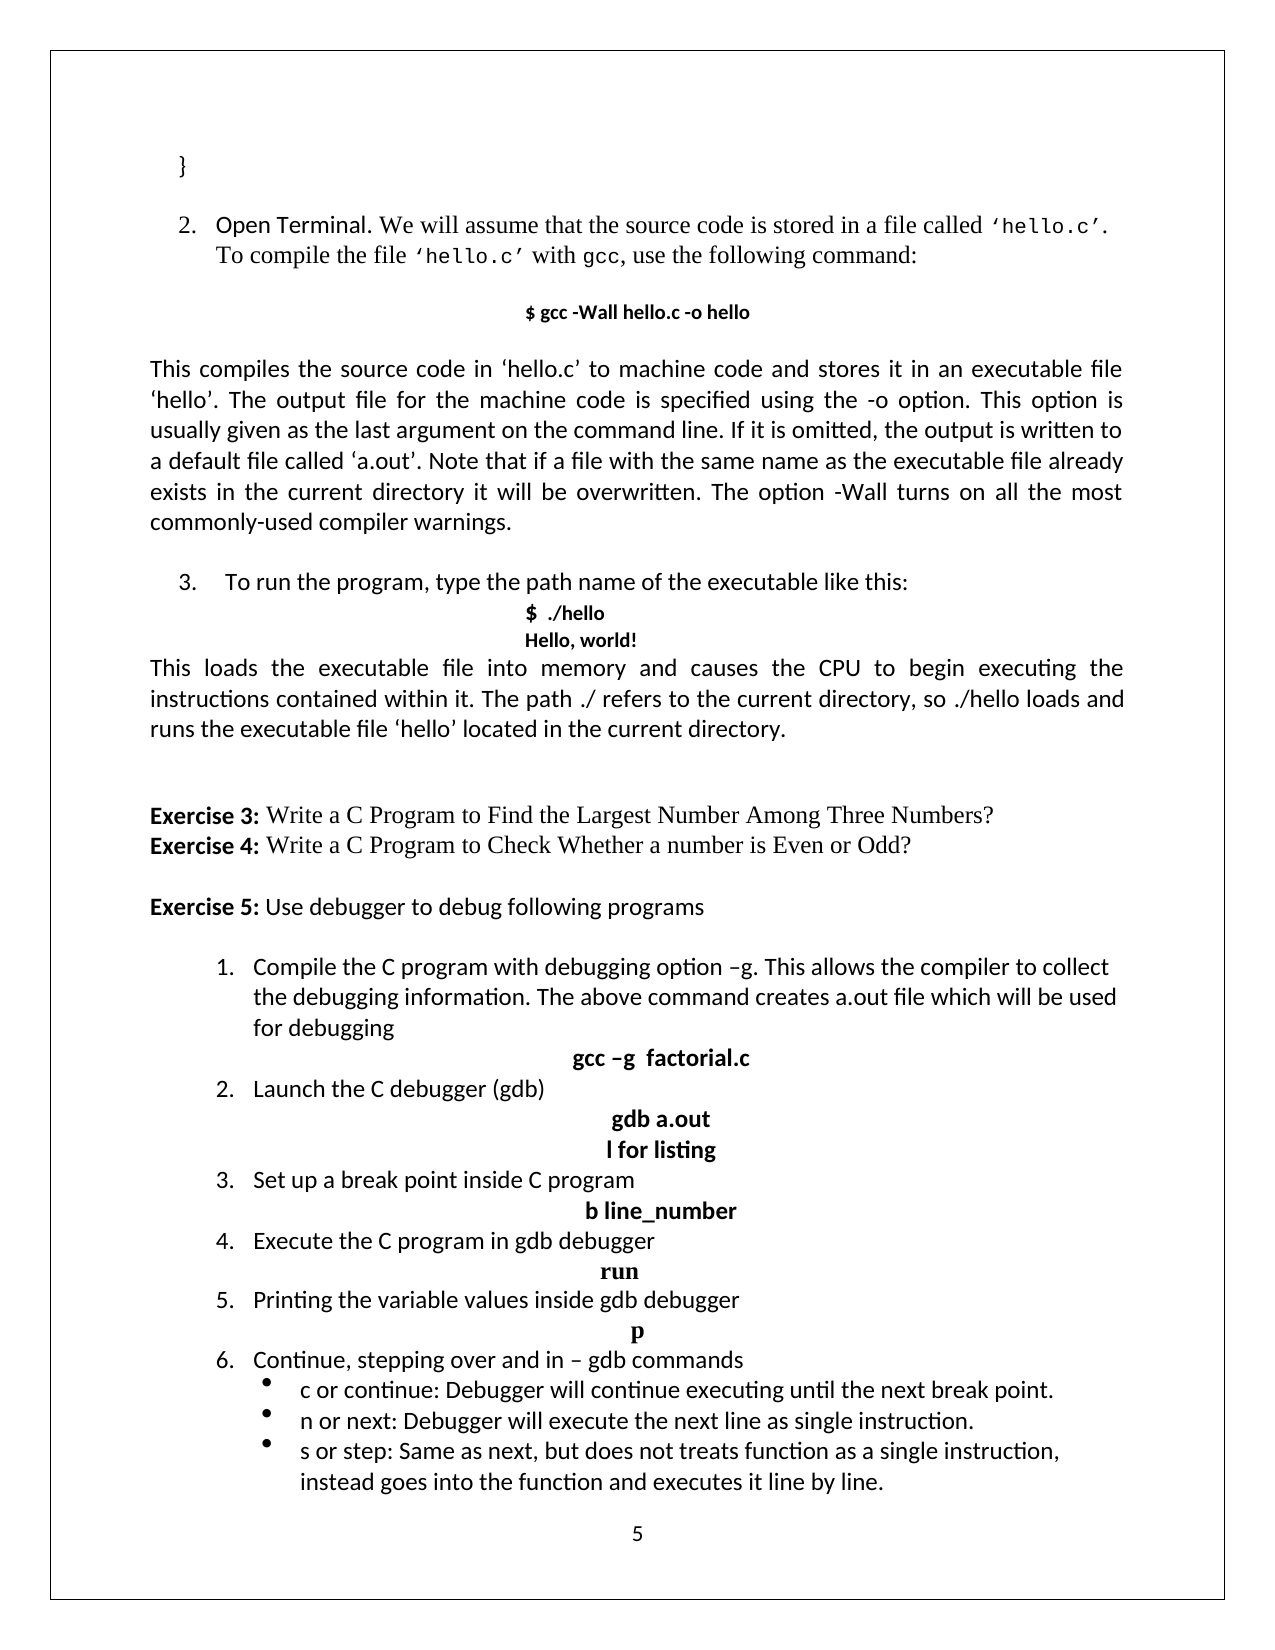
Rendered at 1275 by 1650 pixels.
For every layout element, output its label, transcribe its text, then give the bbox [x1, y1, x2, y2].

list c or continue: Debugger will continue executing until the next break point. [262, 1374, 1125, 1405]
list To run the program, type the path name of the executable like this: [178, 566, 1125, 596]
list Compile the C program with debugging option –g. This allows the compiler to collect the debugging information. The above command creates a.out file which will be used for debugging [216, 951, 1125, 1042]
list gcc –g factorial.c [197, 1042, 1125, 1073]
text Exercise 5: Use debugger to debug following programs [150, 891, 1125, 922]
list $ ./hello [216, 596, 1125, 627]
list gdb a.out [197, 1103, 1125, 1134]
text p [150, 1315, 1125, 1344]
text This compiles the source code in ‘hello.c’ to machine code and stores it in an executable file ‘hello’. The output file for the machine code is specified using the -o option. This option is usually given as the last argument on the command line. If it is omitted, the output is written to a default file called ‘a.out’. Note that if a file with the same name as the executable file already exists in the current directory it will be overwritten. The option -Wall turns on all the most commonly-used compiler warnings. [150, 353, 1125, 537]
list l for listing [197, 1134, 1125, 1164]
list This loads the executable file into memory and causes the CPU to begin executing the instructions contained within it. The path ./ refers to the current directory, so ./hello loads and runs the executable file ‘hello’ located in the current directory. [150, 652, 1125, 744]
list Printing the variable values inside gdb debugger [216, 1284, 1125, 1315]
list s or step: Same as next, but does not treats function as a single instruction, instead goes into the function and executes it line by line. [262, 1435, 1125, 1496]
text run [150, 1256, 1125, 1284]
list Hello, world! [216, 627, 1125, 652]
list Execute the C program in gdb debugger [216, 1225, 1125, 1256]
list Launch the C debugger (gdb) [216, 1073, 1125, 1103]
list Continue, stepping over and in – gdb commands [216, 1344, 1125, 1374]
list Exercise 4: Write a C Program to Check Whether a number is Even or Odd? [150, 830, 1125, 861]
list Open Terminal. We will assume that the source code is stored in a file called ‘hello.c’. To compile the file ‘hello.c’ with gcc, use the following command: [178, 210, 1125, 270]
list Exercise 3: Write a C Program to Find the Largest Number Among Three Numbers? [150, 800, 1125, 830]
text } [178, 150, 1125, 181]
list n or next: Debugger will execute the next line as single instruction. [262, 1405, 1125, 1435]
list b line_number [197, 1195, 1125, 1225]
list Set up a break point inside C program [216, 1164, 1125, 1195]
text $ gcc -Wall hello.c -o hello [150, 299, 1125, 324]
